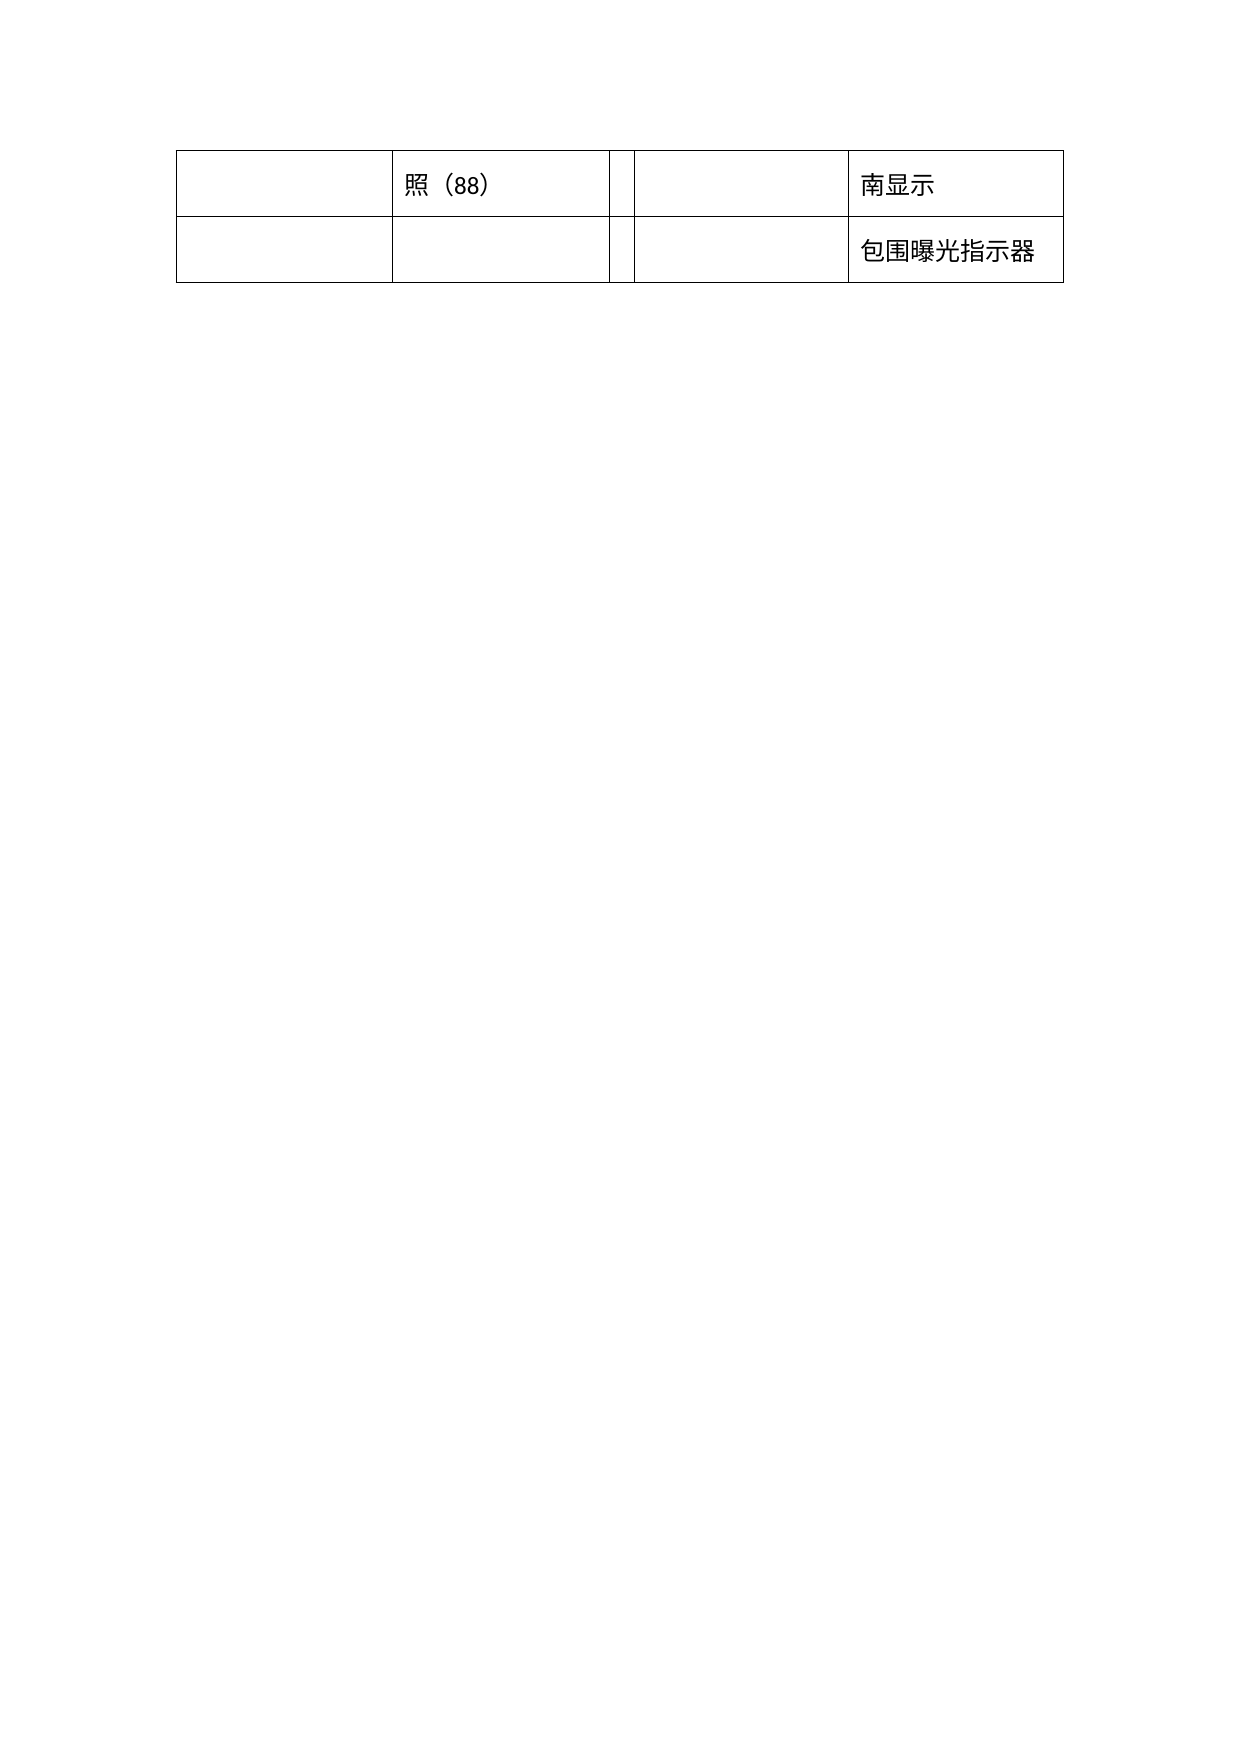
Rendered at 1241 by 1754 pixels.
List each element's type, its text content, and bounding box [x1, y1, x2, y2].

table_cell [635, 151, 848, 216]
table_cell [177, 151, 392, 216]
table_cell [393, 217, 609, 282]
table_cell 对焦解除用的指南显示 [849, 151, 1063, 216]
table_cell [610, 217, 634, 282]
table_cell [610, 151, 634, 216]
table_cell [177, 217, 392, 282]
table_cell [635, 217, 848, 282]
table_cell 包围曝光指示器 [849, 217, 1063, 282]
table_cell 脸部检出/微笑快照（88） [393, 151, 609, 216]
